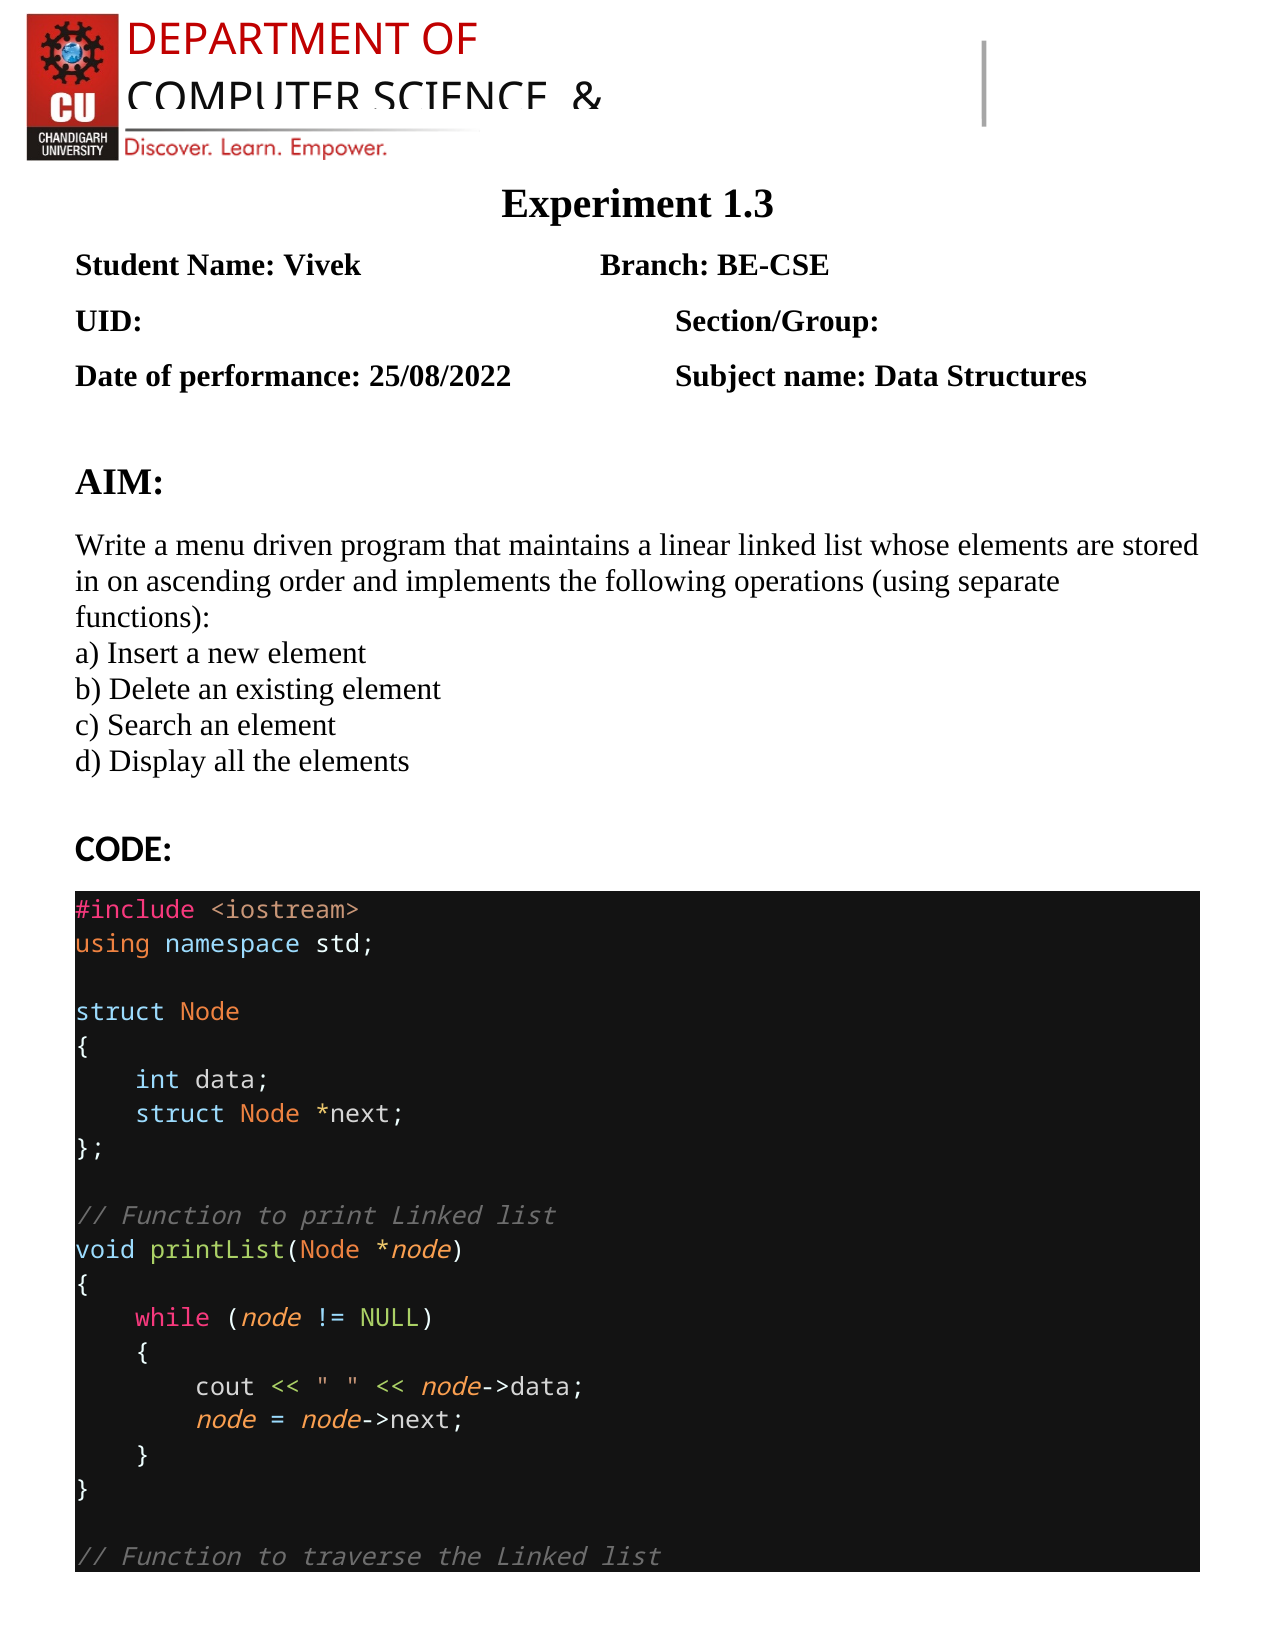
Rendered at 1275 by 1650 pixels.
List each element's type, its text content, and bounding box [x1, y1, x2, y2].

text d) Display all the elements [75, 742, 1200, 778]
text // Function to print Linked list [75, 1198, 1200, 1232]
text Write a menu driven program that maintains a linear linked list whose elements are stored in on ascending order and implements the following operations (using separate functions): [75, 527, 1200, 634]
text struct Node *next; [75, 1096, 1200, 1130]
text Date of performance: 25/08/2022 Subject name: Data Structures [75, 357, 1200, 393]
text Student Name: Vivek Branch: BE-CSE [75, 246, 1200, 282]
text Experiment 1.3 [75, 178, 1200, 226]
text }; [75, 1130, 1200, 1164]
picture [26, 13, 514, 161]
text using namespace std; [75, 925, 1200, 959]
text { [75, 1027, 1200, 1062]
text void printList(Node *node) [75, 1232, 1200, 1266]
text int data; [75, 1062, 1200, 1096]
text b) Delete an existing element [75, 670, 1200, 706]
text a) Insert a new element [75, 634, 1200, 670]
text c) Search an element [75, 706, 1200, 742]
text { [75, 1266, 1200, 1300]
text AIM: [75, 459, 1200, 503]
text struct Node [75, 993, 1200, 1027]
text } [75, 1436, 1200, 1470]
text CODE: [75, 825, 1200, 871]
text // Function to traverse the Linked list [75, 1538, 1200, 1572]
text #include <iostream> [75, 891, 1200, 925]
text } [75, 1470, 1200, 1504]
text node = node->next; [75, 1402, 1200, 1436]
text cout << " " << node->data; [75, 1368, 1200, 1402]
text while (node != NULL) [75, 1300, 1200, 1334]
text UID: Section/Group: [75, 302, 1200, 338]
text { [75, 1334, 1200, 1368]
